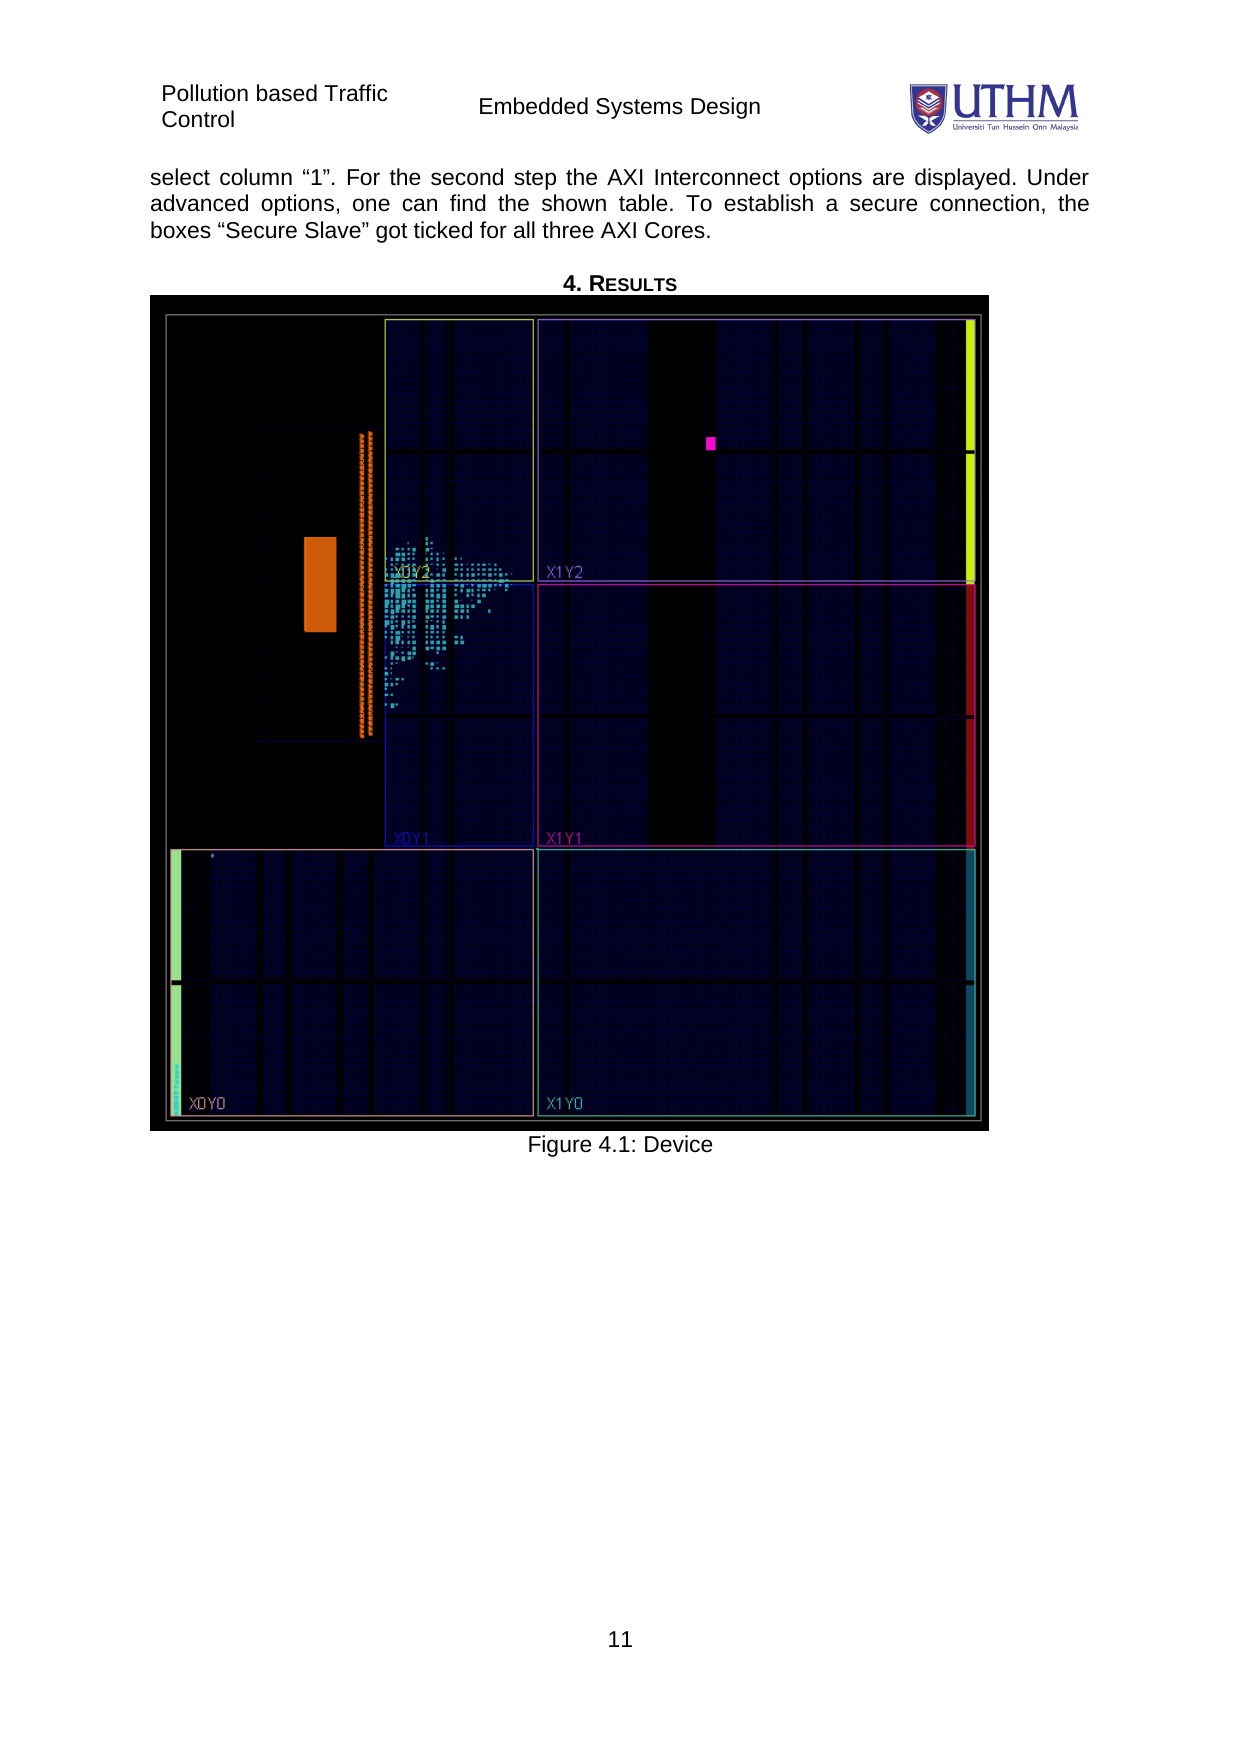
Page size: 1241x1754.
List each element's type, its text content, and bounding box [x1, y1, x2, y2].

text Figure 4.1: Device [150, 1131, 1090, 1157]
picture [150, 295, 989, 1131]
subtitle 4. Results [150, 269, 1090, 296]
picture [909, 75, 1078, 138]
